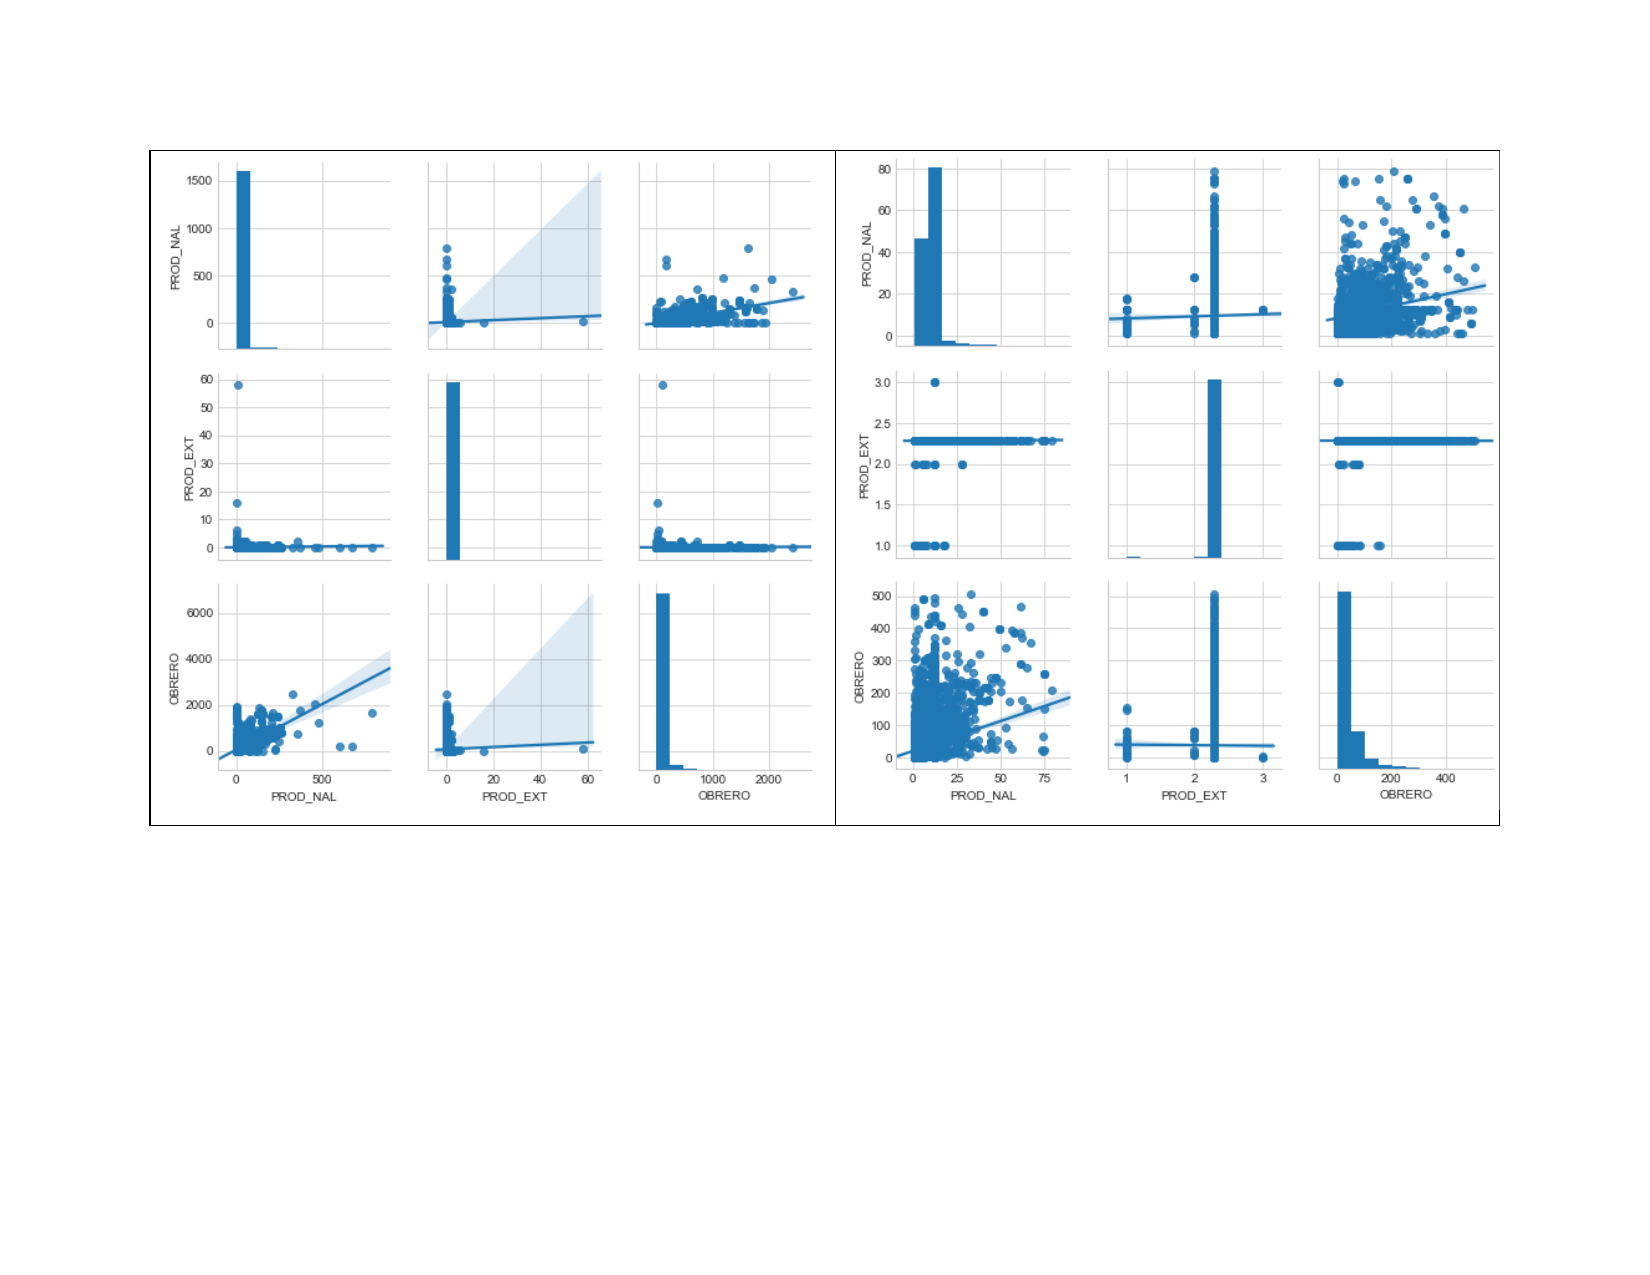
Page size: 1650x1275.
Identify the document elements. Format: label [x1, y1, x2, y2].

table_cell [836, 151, 1499, 825]
picture [161, 151, 820, 811]
picture [846, 151, 1500, 810]
table_cell [151, 151, 835, 825]
